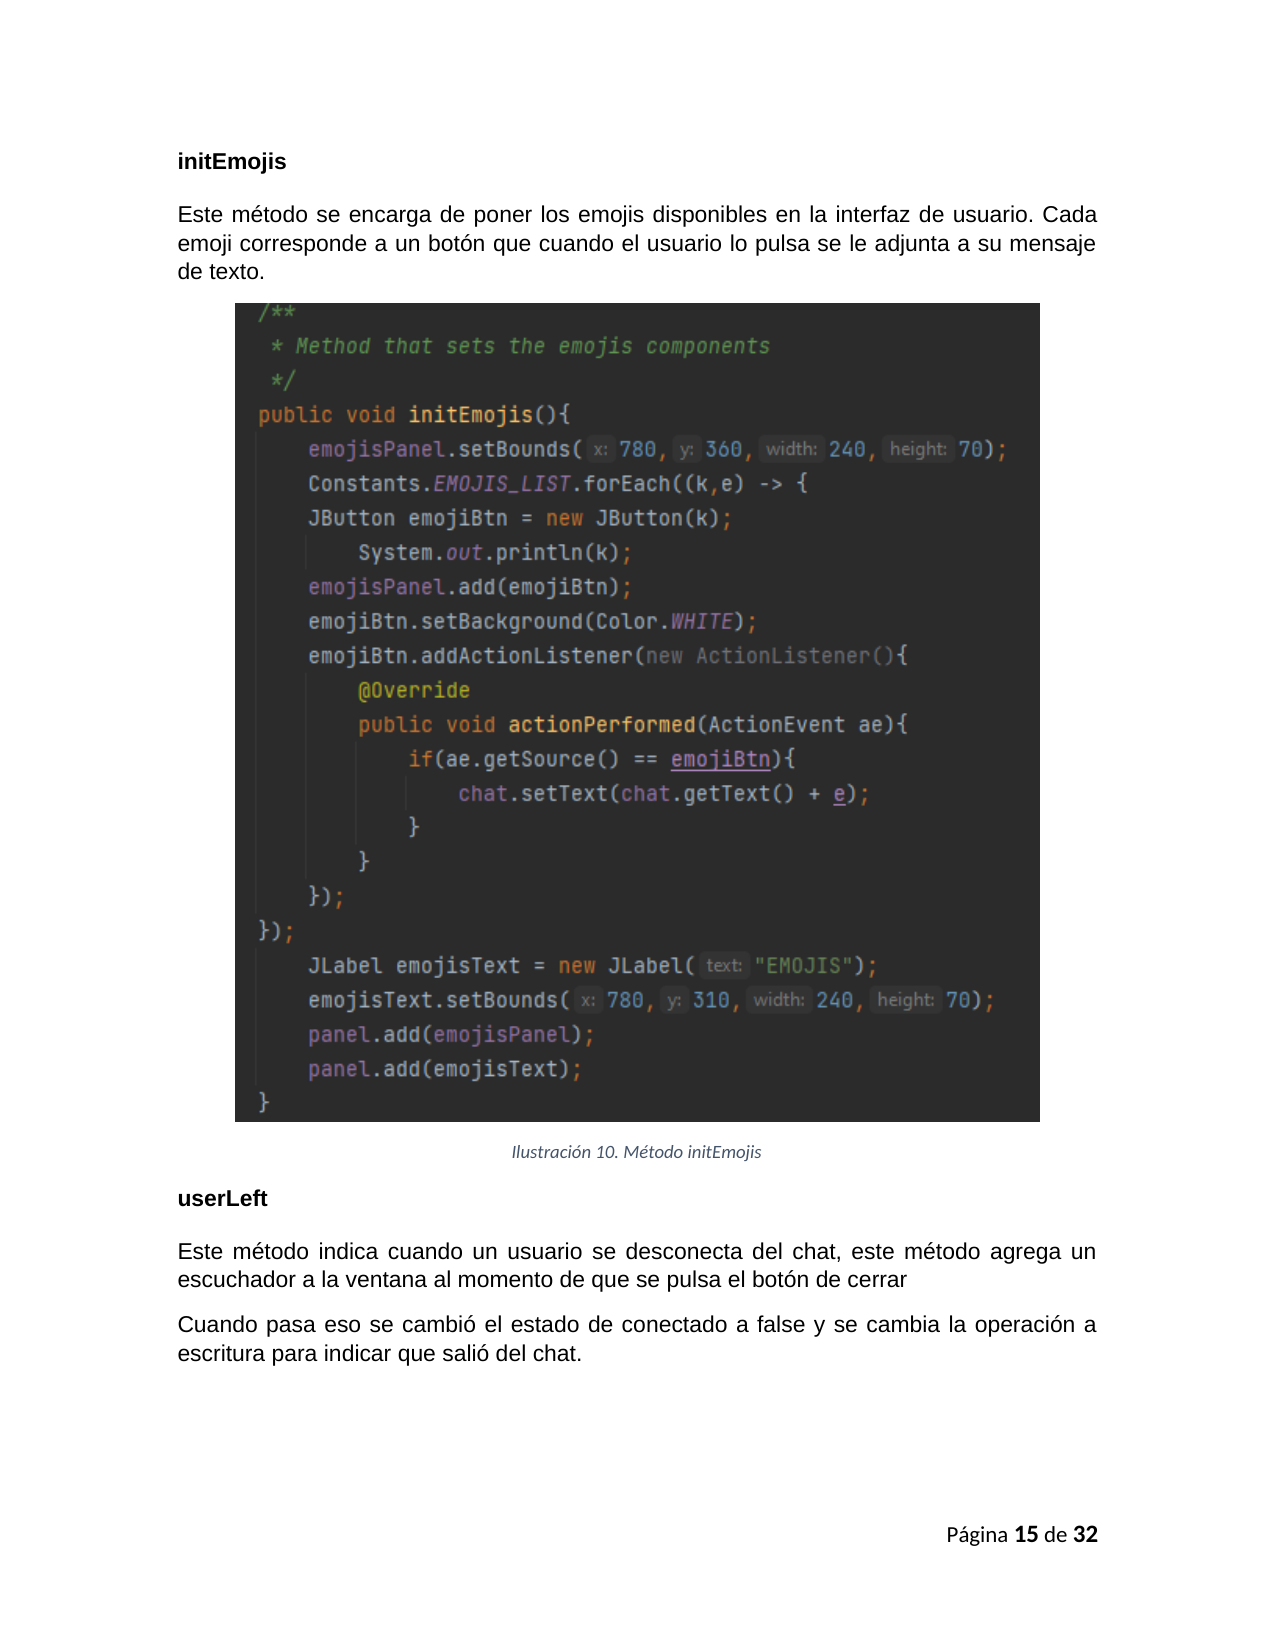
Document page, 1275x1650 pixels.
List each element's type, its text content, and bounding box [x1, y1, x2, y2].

text Cuando pasa eso se cambió el estado de conectado a false y se cambia la operación a escritura para indicar que salió del chat. [177, 1311, 1098, 1366]
subtitle initEmojis [177, 148, 1098, 174]
subtitle userLeft [177, 1184, 1098, 1211]
text Este método indica cuando un usuario se desconecta del chat, este método agrega un escuchador a la ventana al momento de que se pulsa el botón de cerrar [177, 1238, 1098, 1293]
text Ilustración 10. Método initEmojis [177, 1141, 1098, 1164]
picture [235, 303, 1040, 1122]
text Este método se encarga de poner los emojis disponibles en la interfaz de usuario. Cada emoji corresponde a un botón que cuando el usuario lo pulsa se le adjunta a su mensaje de texto. [177, 201, 1098, 284]
